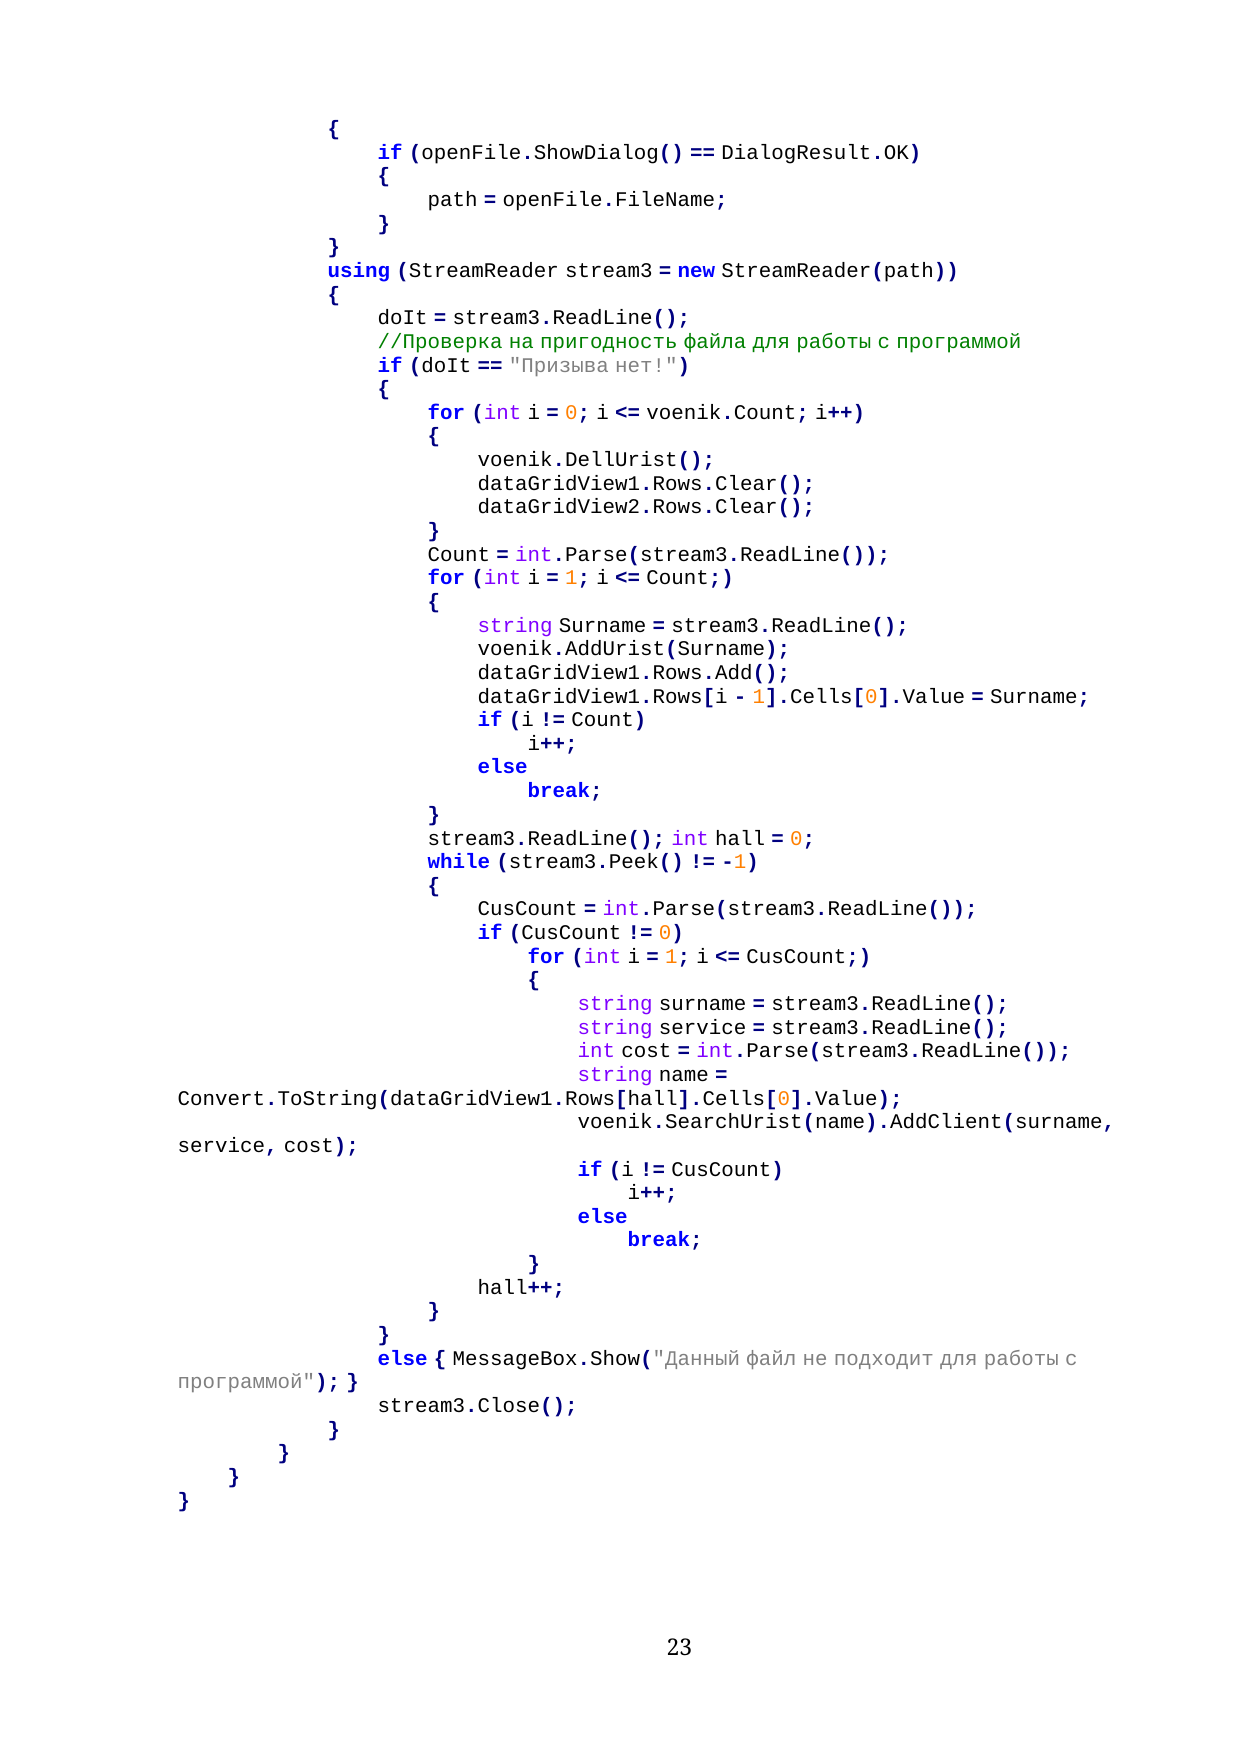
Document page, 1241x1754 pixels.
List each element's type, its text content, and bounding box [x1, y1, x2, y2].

text } [177, 1419, 1181, 1442]
text string раз Surname раз = раз stream3.ReadLine(); [177, 615, 1181, 638]
text { [177, 165, 1181, 189]
text i++; [177, 733, 1181, 757]
text } [177, 1466, 1181, 1489]
text else [177, 1206, 1181, 1229]
text while раз (stream3.Peek() раз != раз -1) [177, 851, 1181, 875]
text { [177, 118, 1181, 142]
text voenik.DellUrist(); [177, 449, 1181, 473]
text if раз (i раз != раз Count) [177, 709, 1181, 733]
text break; [177, 780, 1181, 804]
text using раз (StreamReader раз stream3 раз = раз new раз StreamReader(path)) [177, 260, 1181, 284]
text { [177, 875, 1181, 898]
text else [177, 757, 1181, 780]
text } [177, 520, 1181, 544]
text voenik.AddUrist(Surname); [177, 638, 1181, 662]
text if раз (openFile.ShowDialog() раз == раз DialogResult.OK) [177, 142, 1181, 165]
text } [177, 804, 1181, 827]
text { [177, 969, 1181, 993]
text string раз surname раз = раз stream3.ReadLine(); [177, 993, 1181, 1017]
text string раз service раз = раз stream3.ReadLine(); [177, 1017, 1181, 1040]
text dataGridView1.Rows.Add(); [177, 662, 1181, 686]
text } [177, 1300, 1181, 1324]
text if раз (CusCount раз != раз 0) [177, 922, 1181, 946]
text stream3.Close(); [177, 1395, 1181, 1419]
text doIt раз = раз stream3.ReadLine(); [177, 307, 1181, 331]
text for раз (int раз i раз = раз 1; раз i раз <= раз Count;) [177, 567, 1181, 591]
text { [177, 284, 1181, 307]
text } [177, 1324, 1181, 1348]
text else раз { раз MessageBox.Show("Данный раз файл раз не раз подходит раз для раз работы раз с раз программой"); раз } [177, 1348, 1181, 1395]
text for раз (int раз i раз = раз 1; раз i раз <= раз CusCount;) [177, 946, 1181, 969]
text string раз name раз = раз Convert.ToString(dataGridView1.Rows[hall].Cells[0].Value); [177, 1064, 1181, 1111]
text } [177, 213, 1181, 236]
text dataGridView2.Rows.Clear(); [177, 496, 1181, 520]
text for раз (int раз i раз = раз 0; раз i раз <= раз voenik.Count; раз i++) [177, 402, 1181, 426]
text i++; [177, 1182, 1181, 1206]
text hall++; [177, 1277, 1181, 1300]
text } [177, 1489, 1181, 1513]
text { [177, 426, 1181, 449]
text stream3.ReadLine(); раз int раз hall раз = раз 0; [177, 827, 1181, 851]
text voenik.SearchUrist(name).AddClient(surname, раз service, раз cost); [177, 1111, 1181, 1158]
text int раз cost раз = раз int.Parse(stream3.ReadLine()); [177, 1040, 1181, 1064]
text { [177, 378, 1181, 402]
text //Проверка раз на раз пригодность раз файла раз для раз работы раз с раз программой [177, 331, 1181, 354]
text if раз (i раз != раз CusCount) [177, 1158, 1181, 1182]
text } [177, 1253, 1181, 1277]
text Count раз = раз int.Parse(stream3.ReadLine()); [177, 544, 1181, 567]
text CusCount раз = раз int.Parse(stream3.ReadLine()); [177, 898, 1181, 922]
text dataGridView1.Rows.Clear(); [177, 473, 1181, 496]
text break; [177, 1229, 1181, 1253]
text { [177, 591, 1181, 615]
text } [177, 236, 1181, 260]
text if раз (doIt раз == раз "Призыва раз нет!") [177, 354, 1181, 378]
text path раз = раз openFile.FileName; [177, 189, 1181, 213]
text dataGridView1.Rows[i раз - раз 1].Cells[0].Value раз = раз Surname; [177, 686, 1181, 709]
text } [177, 1442, 1181, 1466]
